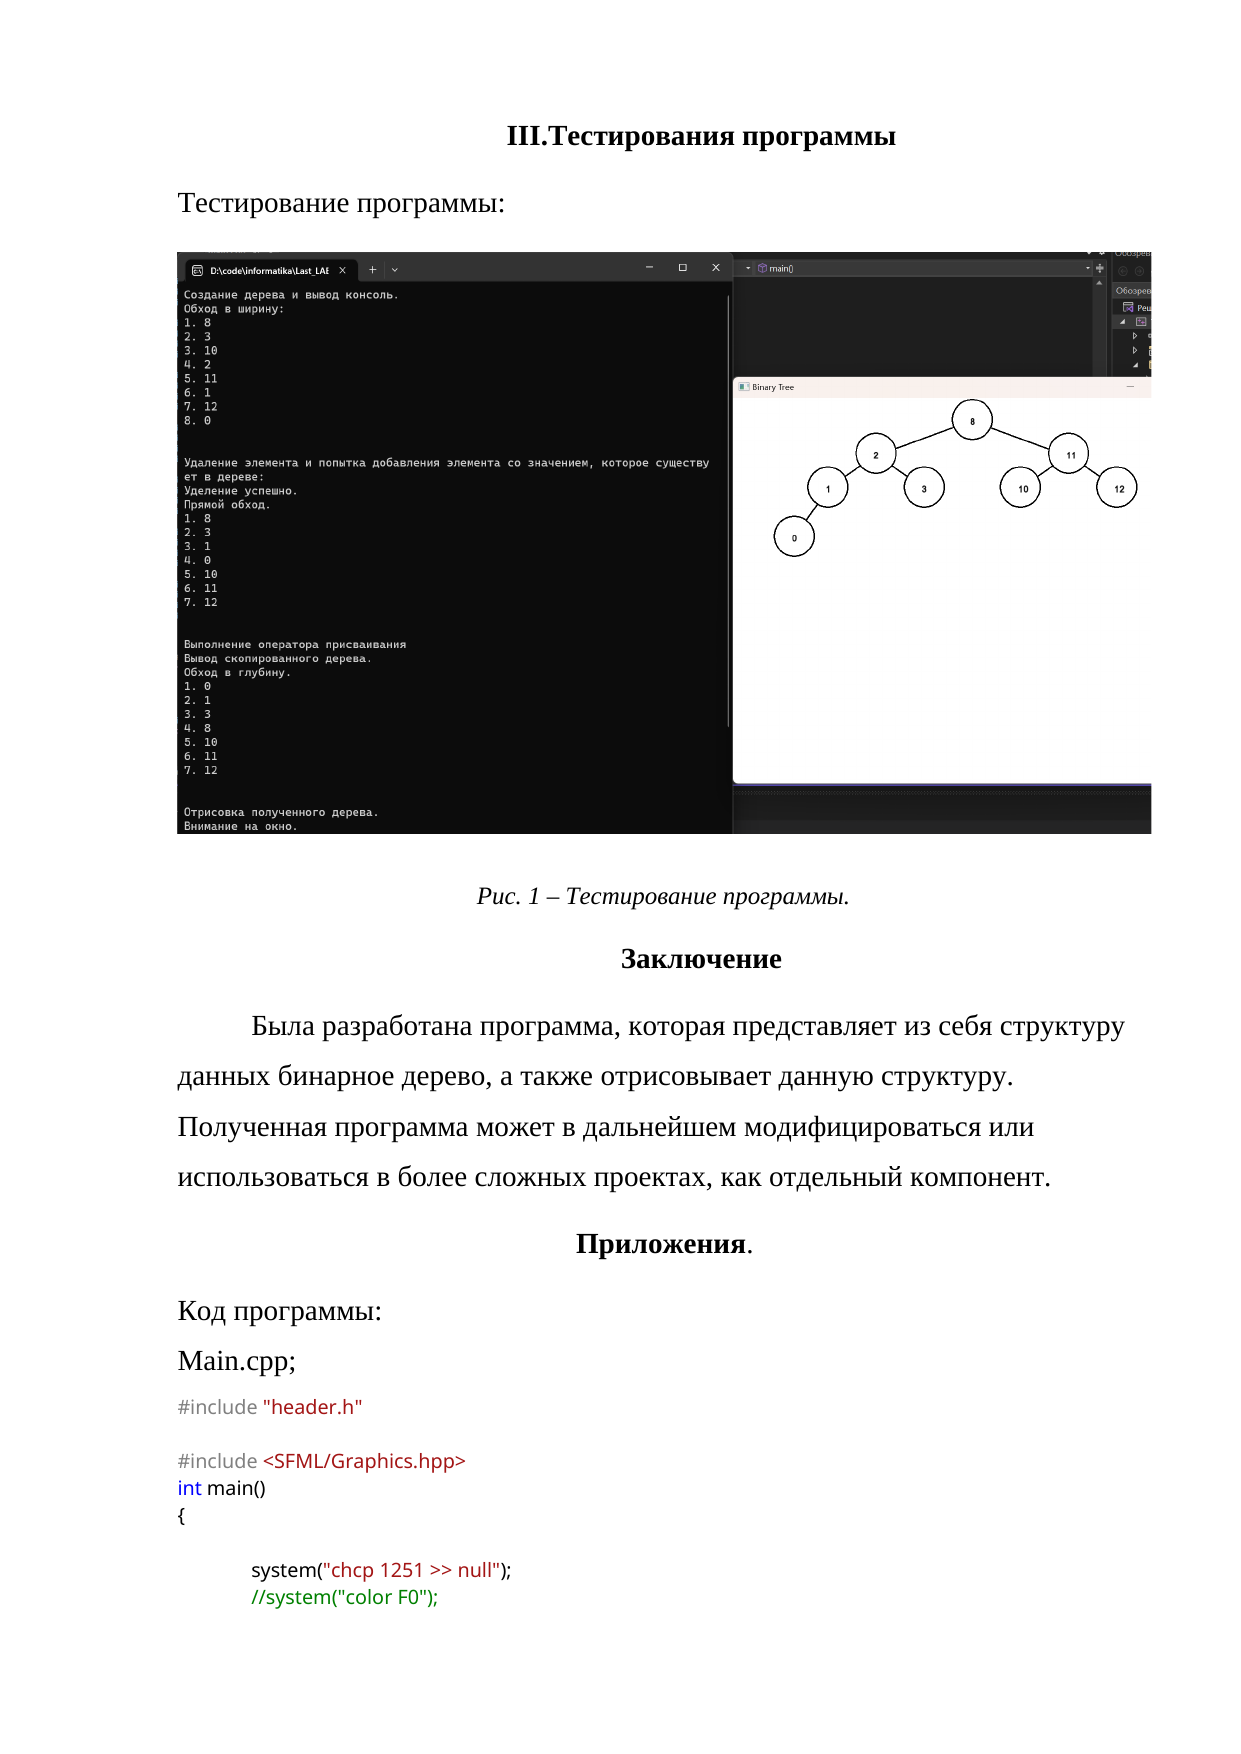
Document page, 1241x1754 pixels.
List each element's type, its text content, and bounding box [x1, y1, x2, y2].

text { [177, 1502, 1152, 1528]
text Была разработана программа, которая представляет из себя структуру данных бинарное дерево, а также отрисовывает данную структуру. Полученная программа может в дальнейшем модифицироваться или использоваться в более сложных проектах, как отдельный компонент. [177, 1008, 1152, 1193]
text Рис. 1 – Тестирование программы. [177, 834, 1152, 910]
text int main() [177, 1474, 1152, 1502]
text III.Тестирования программы [177, 118, 1152, 152]
text Приложения. [177, 1226, 1152, 1259]
text #include "header.h" [177, 1394, 1152, 1421]
text #include <SFML/Graphics.hpp> [177, 1448, 1152, 1474]
text Main.cpp; [177, 1343, 1152, 1377]
text system("chcp 1251 >> null"); [177, 1557, 1152, 1583]
text Тестирование программы: [177, 185, 1152, 219]
text Заключение [177, 941, 1152, 975]
text Код программы: [177, 1293, 1152, 1327]
text //system("color F0"); [177, 1583, 1152, 1611]
picture [177, 252, 1152, 834]
